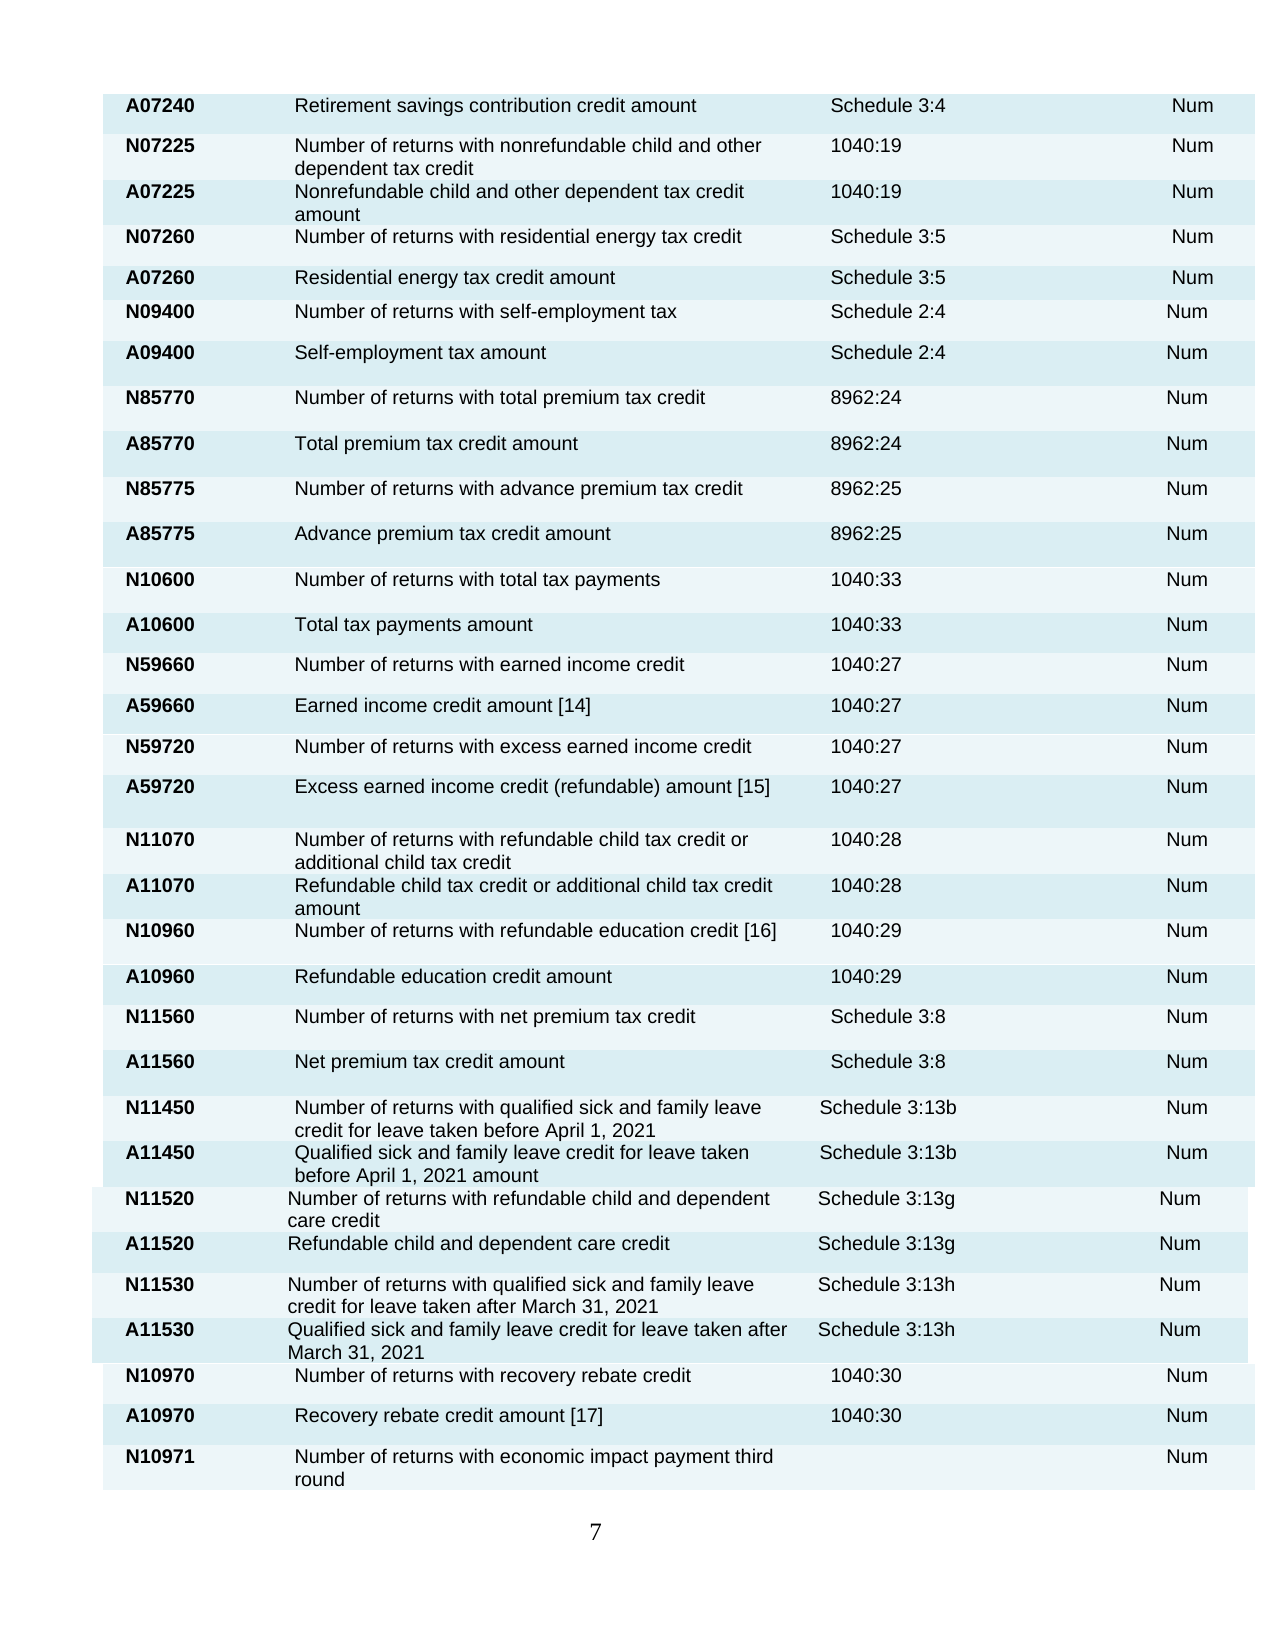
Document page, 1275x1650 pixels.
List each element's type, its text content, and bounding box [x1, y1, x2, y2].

table_cell Excess earned income credit (refundable) amount [15] [283, 775, 808, 828]
table_cell Num [1155, 134, 1255, 180]
table_cell Num [1148, 1273, 1248, 1318]
table_cell 1040:27 [808, 735, 1155, 775]
table_cell A11530 [92, 1318, 276, 1363]
table_cell Num [1155, 1364, 1255, 1404]
table_cell N10970 [103, 1364, 283, 1404]
table_cell 1040:29 [808, 919, 1155, 964]
table_cell Schedule 3:4 [808, 94, 1155, 134]
table_cell N59720 [103, 735, 283, 775]
table_cell Num [1155, 341, 1255, 386]
table_cell Num [1155, 477, 1255, 522]
table_cell Number of returns with nonrefundable child and other dependent tax credit [283, 134, 808, 180]
table_cell A11070 [103, 874, 283, 919]
table_cell Num [1155, 180, 1255, 225]
table_cell Schedule 2:4 [808, 300, 1155, 341]
table_cell Num [1155, 431, 1255, 477]
table_cell Schedule 2:4 [808, 341, 1155, 386]
table_cell Num [1155, 1141, 1255, 1187]
table_cell Num [1155, 1005, 1255, 1050]
table_cell 1040:30 [808, 1364, 1155, 1404]
table_cell Num [1155, 874, 1255, 919]
table_cell Number of returns with self-employment tax [283, 300, 808, 341]
table_cell Num [1155, 919, 1255, 964]
table_cell A59720 [103, 775, 283, 828]
table_cell A59660 [103, 694, 283, 734]
table_cell Num [1155, 1404, 1255, 1445]
table_cell 1040:33 [808, 613, 1155, 653]
table_cell Number of returns with refundable child tax credit or additional child tax credit [283, 828, 808, 874]
table_cell [808, 1445, 1155, 1490]
table_cell N85770 [103, 386, 283, 431]
table_cell Num [1155, 828, 1255, 874]
table_cell Num [1155, 300, 1255, 341]
table_cell N59660 [103, 653, 283, 694]
table_cell Num [1155, 386, 1255, 431]
table_cell Number of returns with excess earned income credit [283, 735, 808, 775]
table_cell Number of returns with recovery rebate credit [283, 1364, 808, 1404]
table_cell 8962:25 [808, 522, 1155, 567]
table_cell N11560 [103, 1005, 283, 1050]
table_cell A07225 [103, 180, 283, 225]
table_cell Self-employment tax amount [283, 341, 808, 386]
table_cell Number of returns with net premium tax credit [283, 1005, 808, 1050]
table_cell Refundable child and dependent care credit [276, 1232, 801, 1273]
table_cell Residential energy tax credit amount [283, 266, 808, 300]
table_cell A85775 [103, 522, 283, 567]
table_cell Num [1155, 1050, 1255, 1096]
table_cell A10600 [103, 613, 283, 653]
table_cell Recovery rebate credit amount [17] [283, 1404, 808, 1445]
table_cell Number of returns with total premium tax credit [283, 386, 808, 431]
table_cell Schedule 3:13h [801, 1273, 1148, 1318]
table_cell N07260 [103, 225, 283, 266]
table_cell Schedule 3:13b [808, 1096, 1155, 1141]
table_cell Num [1155, 735, 1255, 775]
table_cell 1040:19 [808, 134, 1155, 180]
table_cell Advance premium tax credit amount [283, 522, 808, 567]
table_cell Num [1155, 1445, 1255, 1490]
table_cell Schedule 3:13g [801, 1187, 1148, 1232]
table_cell Num [1155, 653, 1255, 694]
table_cell Number of returns with refundable education credit [16] [283, 919, 808, 964]
table_cell Number of returns with qualified sick and family leave credit for leave taken after March 31, 2021 [276, 1273, 801, 1318]
table_cell Number of returns with refundable child and dependent care credit [276, 1187, 801, 1232]
table_cell Refundable child tax credit or additional child tax credit amount [283, 874, 808, 919]
table_cell Retirement savings contribution credit amount [283, 94, 808, 134]
table_cell N09400 [103, 300, 283, 341]
table_cell A11520 [92, 1232, 276, 1273]
table_cell Schedule 3:13b [808, 1141, 1155, 1187]
table_cell Num [1148, 1232, 1248, 1273]
table_cell Qualified sick and family leave credit for leave taken before April 1, 2021 amount [283, 1141, 808, 1187]
table_cell Num [1155, 94, 1255, 134]
table_cell 8962:25 [808, 477, 1155, 522]
table_cell Number of returns with qualified sick and family leave credit for leave taken before April 1, 2021 [283, 1096, 808, 1141]
table_cell N10971 [103, 1445, 283, 1490]
table_cell Num [1148, 1187, 1248, 1232]
table_cell N10960 [103, 919, 283, 964]
table_cell 1040:19 [808, 180, 1155, 225]
table_cell Num [1155, 775, 1255, 828]
table_cell Num [1155, 266, 1255, 300]
table_cell Num [1155, 1096, 1255, 1141]
table_cell 1040:27 [808, 653, 1155, 694]
table_cell Number of returns with earned income credit [283, 653, 808, 694]
table_cell 1040:28 [808, 874, 1155, 919]
table_cell Schedule 3:5 [808, 266, 1155, 300]
table_cell Num [1148, 1318, 1248, 1363]
table_cell Num [1155, 568, 1255, 613]
table_cell Qualified sick and family leave credit for leave taken after March 31, 2021 [276, 1318, 801, 1363]
table_cell A10970 [103, 1404, 283, 1445]
table_cell Num [1155, 225, 1255, 266]
table_cell 1040:27 [808, 775, 1155, 828]
table_cell A10960 [103, 965, 283, 1005]
table_cell Schedule 3:13g [801, 1232, 1148, 1273]
table_cell 8962:24 [808, 386, 1155, 431]
table_cell N11450 [103, 1096, 283, 1141]
table_cell N85775 [103, 477, 283, 522]
table_cell Net premium tax credit amount [283, 1050, 808, 1096]
table_cell 8962:24 [808, 431, 1155, 477]
table_cell 1040:27 [808, 694, 1155, 734]
table_cell 1040:33 [808, 568, 1155, 613]
table_cell Number of returns with economic impact payment third round [283, 1445, 808, 1490]
table_cell A11560 [103, 1050, 283, 1096]
table_cell Earned income credit amount [14] [283, 694, 808, 734]
table_cell Total premium tax credit amount [283, 431, 808, 477]
table_cell Num [1155, 522, 1255, 567]
table_cell Nonrefundable child and other dependent tax credit amount [283, 180, 808, 225]
table_cell N11520 [92, 1187, 276, 1232]
table_cell A07260 [103, 266, 283, 300]
table_cell Num [1155, 965, 1255, 1005]
table_cell Number of returns with residential energy tax credit [283, 225, 808, 266]
table_cell A09400 [103, 341, 283, 386]
table_cell Schedule 3:8 [808, 1050, 1155, 1096]
table_cell 1040:29 [808, 965, 1155, 1005]
table_cell A07240 [103, 94, 283, 134]
table_cell Total tax payments amount [283, 613, 808, 653]
table_cell Num [1155, 694, 1255, 734]
table_cell 1040:28 [808, 828, 1155, 874]
table_cell Schedule 3:5 [808, 225, 1155, 266]
table_cell Num [1155, 613, 1255, 653]
table_cell Refundable education credit amount [283, 965, 808, 1005]
table_cell Number of returns with total tax payments [283, 568, 808, 613]
table_cell Schedule 3:8 [808, 1005, 1155, 1050]
table_cell N11530 [92, 1273, 276, 1318]
table_cell A85770 [103, 431, 283, 477]
table_cell N11070 [103, 828, 283, 874]
table_cell A11450 [103, 1141, 283, 1187]
table_cell 1040:30 [808, 1404, 1155, 1445]
table_cell Number of returns with advance premium tax credit [283, 477, 808, 522]
table_cell N07225 [103, 134, 283, 180]
table_cell N10600 [103, 568, 283, 613]
table_cell Schedule 3:13h [801, 1318, 1148, 1363]
